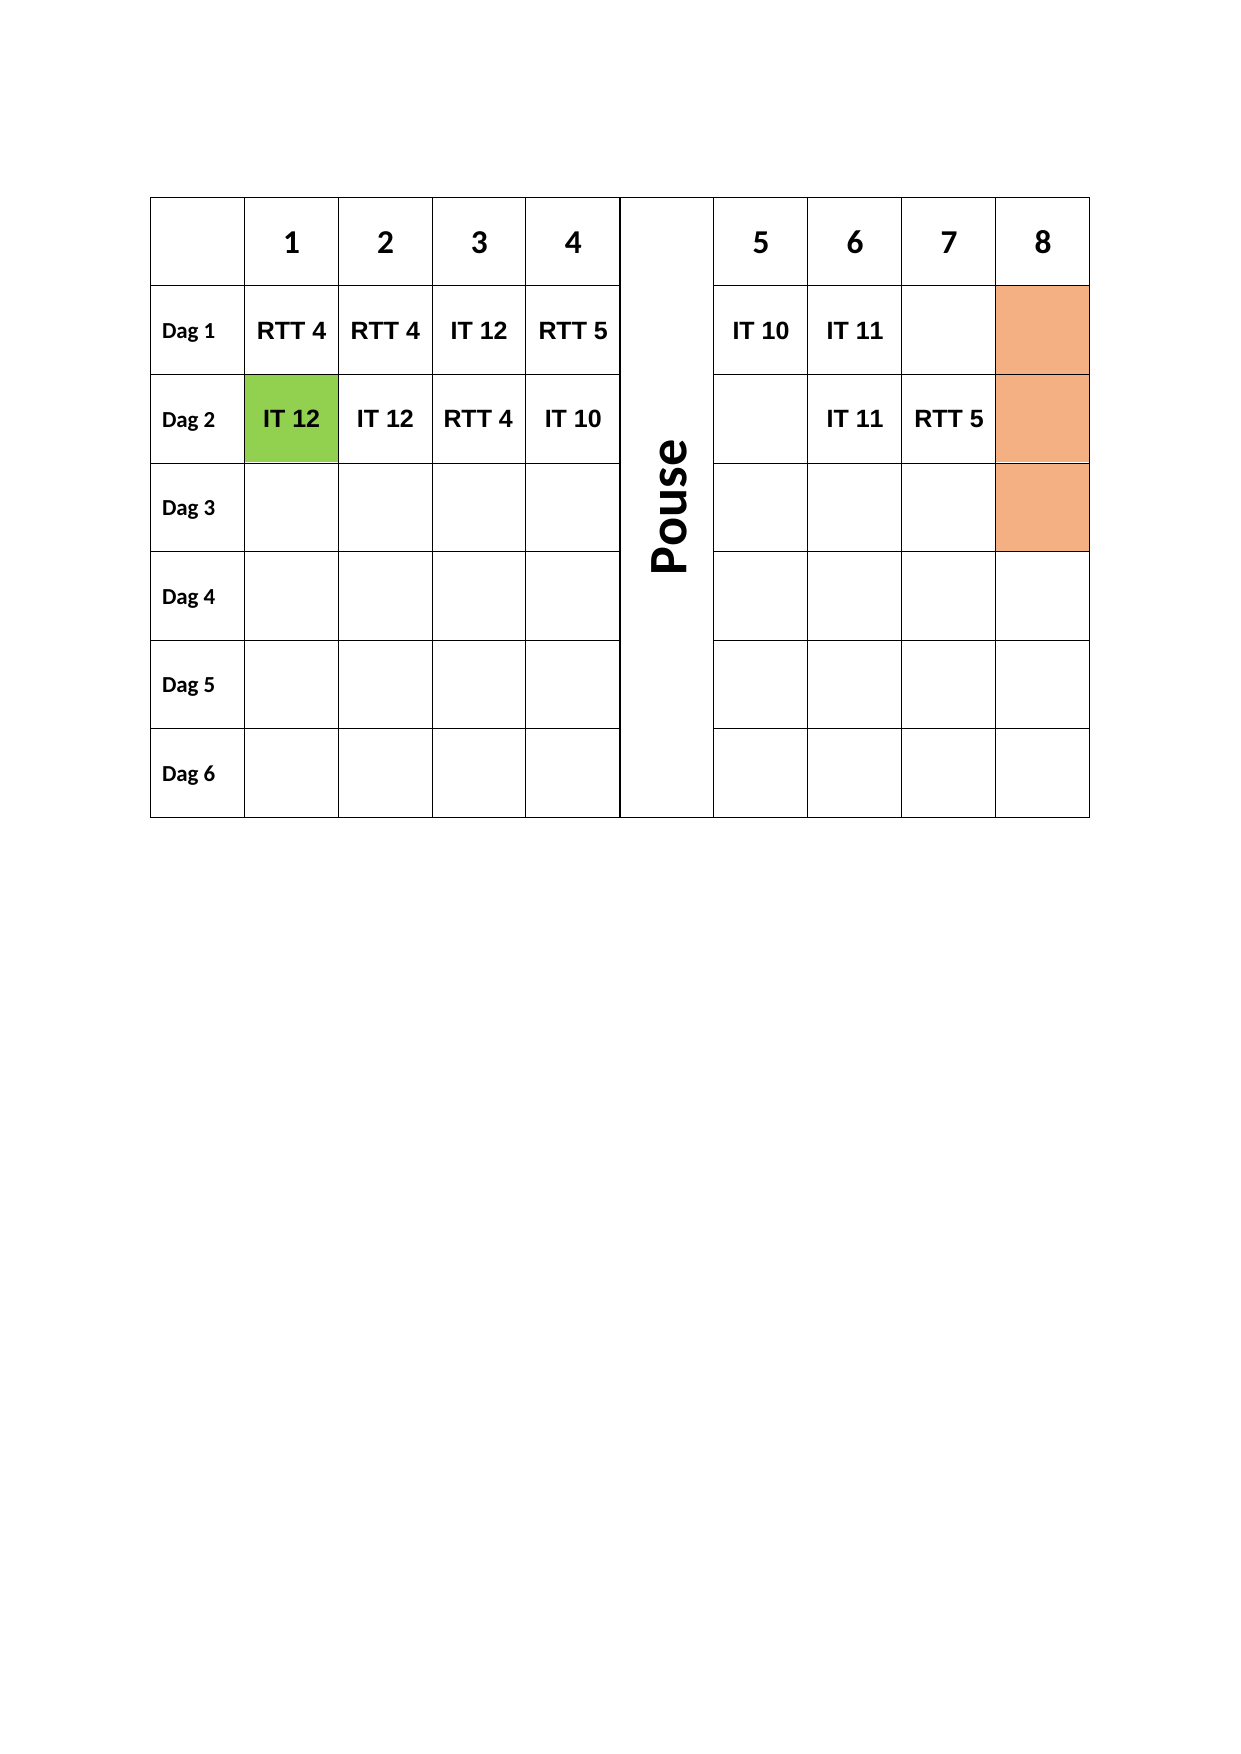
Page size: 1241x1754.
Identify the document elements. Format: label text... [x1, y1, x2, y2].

table_cell [714, 464, 807, 551]
table_cell [245, 464, 338, 551]
table_cell [902, 464, 995, 551]
table_cell [526, 464, 619, 551]
table_cell [526, 729, 619, 817]
table_cell IT 12 [245, 375, 338, 462]
table_cell [714, 552, 807, 639]
table_header 4 [526, 198, 619, 285]
table_cell [526, 641, 619, 728]
table_cell [339, 641, 432, 728]
table_cell [808, 552, 901, 639]
table_cell IT 12 [339, 375, 432, 462]
table_cell Dag 5 [151, 641, 244, 728]
table_header 3 [433, 198, 525, 285]
table_cell [996, 729, 1089, 817]
table_cell IT 11 [808, 286, 901, 374]
table_header 2 [339, 198, 432, 285]
table_header [151, 198, 244, 285]
table_cell [433, 729, 525, 817]
table_cell [433, 552, 525, 639]
table_cell IT 11 [808, 375, 901, 462]
table_cell [996, 464, 1089, 551]
table_cell [526, 552, 619, 639]
table_cell [808, 729, 901, 817]
table_cell [433, 641, 525, 728]
table_cell [902, 729, 995, 817]
table_header 6 [808, 198, 901, 285]
table_cell [339, 552, 432, 639]
table_cell [339, 464, 432, 551]
table_cell [808, 464, 901, 551]
table_cell [339, 729, 432, 817]
table_cell [245, 641, 338, 728]
table_cell [245, 729, 338, 817]
table_cell [714, 729, 807, 817]
table_cell [996, 286, 1089, 374]
table_cell RTT 4 [245, 286, 338, 374]
table_cell [996, 641, 1089, 728]
table_cell IT 10 [714, 286, 807, 374]
table_cell [996, 552, 1089, 639]
table_cell [902, 286, 995, 374]
table_cell RTT 5 [902, 375, 995, 462]
table_header 8 [996, 198, 1089, 285]
table_cell [902, 552, 995, 639]
table_cell Dag 1 [151, 286, 244, 374]
table_cell RTT 5 [526, 286, 619, 374]
table_cell [902, 641, 995, 728]
table_cell [714, 641, 807, 728]
table_cell IT 12 [433, 286, 525, 374]
table_cell IT 10 [526, 375, 619, 462]
table_cell Dag 3 [151, 464, 244, 551]
table_cell [245, 552, 338, 639]
table_cell Dag 4 [151, 552, 244, 639]
table_cell [808, 641, 901, 728]
table_cell [433, 464, 525, 551]
table_cell RTT 4 [433, 375, 525, 462]
table_cell [714, 375, 807, 462]
table_header Pouse [621, 198, 713, 817]
table_header 1 [245, 198, 338, 285]
table_header 7 [902, 198, 995, 285]
table_cell Dag 6 [151, 729, 244, 817]
table_cell RTT 4 [339, 286, 432, 374]
table_cell Dag 2 [151, 375, 244, 462]
table_header 5 [714, 198, 807, 285]
table_cell [996, 375, 1089, 462]
